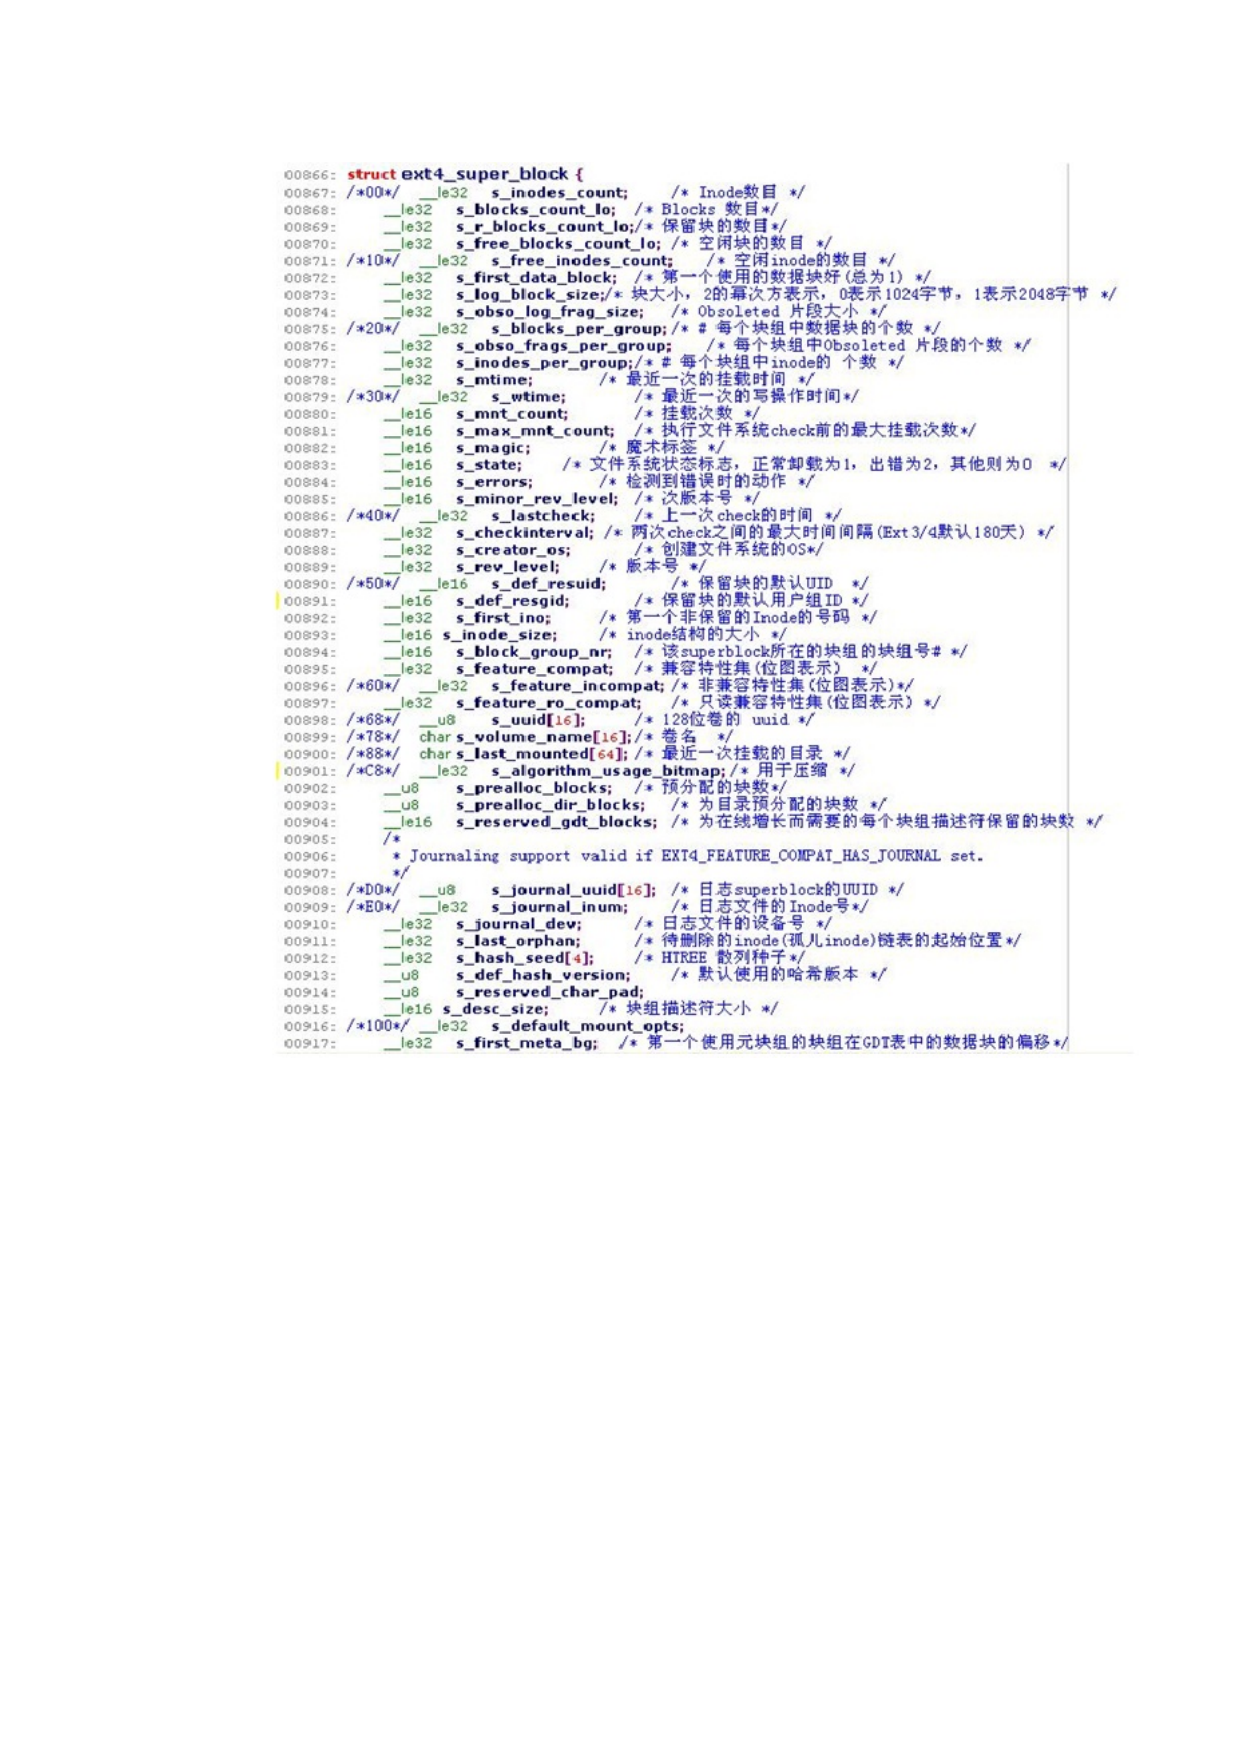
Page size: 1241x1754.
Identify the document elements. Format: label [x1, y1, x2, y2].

picture [187, 162, 1241, 1058]
